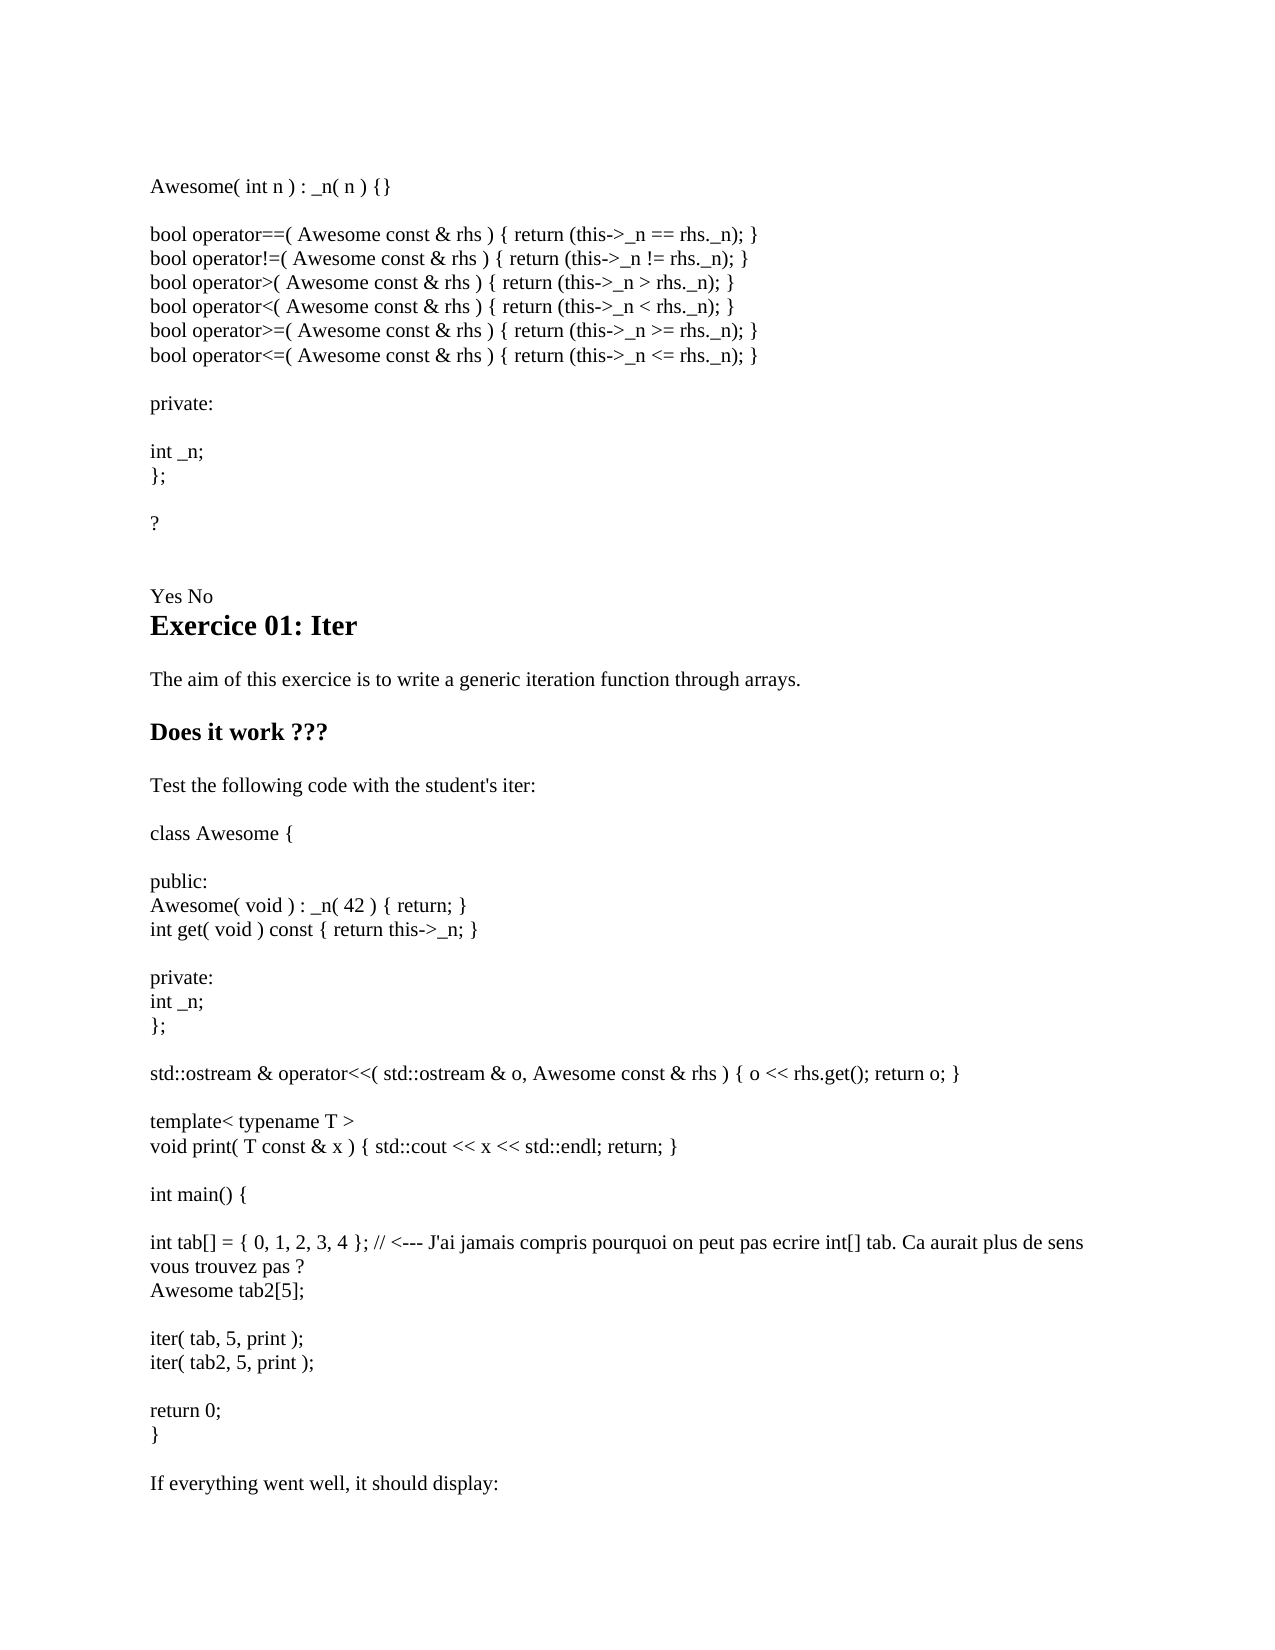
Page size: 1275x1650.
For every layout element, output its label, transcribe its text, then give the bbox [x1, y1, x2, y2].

text iter( tab, 5, print ); [150, 1326, 1125, 1350]
text Awesome( void ) : _n( 42 ) { return; } [150, 893, 1125, 917]
text }; [150, 463, 1125, 487]
text public: [150, 869, 1125, 893]
subtitle Does it work ??? [150, 717, 1125, 746]
subtitle Exercice 01: Iter [150, 608, 1125, 642]
text } [150, 1422, 1125, 1446]
text private: [150, 965, 1125, 989]
text int _n; [150, 989, 1125, 1013]
text Test the following code with the student's iter: [150, 773, 1125, 797]
text }; [150, 1013, 1125, 1037]
text class Awesome { [150, 821, 1125, 845]
text bool operator<( Awesome const & rhs ) { return (this->_n < rhs._n); } [150, 294, 1125, 318]
text Yes No [150, 584, 1125, 608]
text ? [150, 511, 1125, 535]
text iter( tab2, 5, print ); [150, 1350, 1125, 1374]
text Awesome( int n ) : _n( n ) {} [150, 174, 1125, 198]
text return 0; [150, 1398, 1125, 1422]
text std::ostream & operator<<( std::ostream & o, Awesome const & rhs ) { o << rhs.get(); return o; } [150, 1061, 1125, 1085]
text bool operator<=( Awesome const & rhs ) { return (this->_n <= rhs._n); } [150, 342, 1125, 367]
text private: [150, 391, 1125, 415]
text bool operator>=( Awesome const & rhs ) { return (this->_n >= rhs._n); } [150, 318, 1125, 342]
text bool operator==( Awesome const & rhs ) { return (this->_n == rhs._n); } [150, 222, 1125, 246]
text The aim of this exercice is to write a generic iteration function through arrays. [150, 667, 1125, 691]
text int get( void ) const { return this->_n; } [150, 917, 1125, 941]
text int main() { [150, 1182, 1125, 1206]
text If everything went well, it should display: [150, 1470, 1125, 1494]
text bool operator!=( Awesome const & rhs ) { return (this->_n != rhs._n); } [150, 246, 1125, 270]
text bool operator>( Awesome const & rhs ) { return (this->_n > rhs._n); } [150, 270, 1125, 294]
text template< typename T > [150, 1109, 1125, 1133]
text int tab[] = { 0, 1, 2, 3, 4 }; // <--- J'ai jamais compris pourquoi on peut pas ecrire int[] tab. Ca aurait plus de sens vous trouvez pas ? [150, 1230, 1125, 1278]
text Awesome tab2[5]; [150, 1278, 1125, 1302]
text int _n; [150, 439, 1125, 463]
text void print( T const & x ) { std::cout << x << std::endl; return; } [150, 1133, 1125, 1158]
